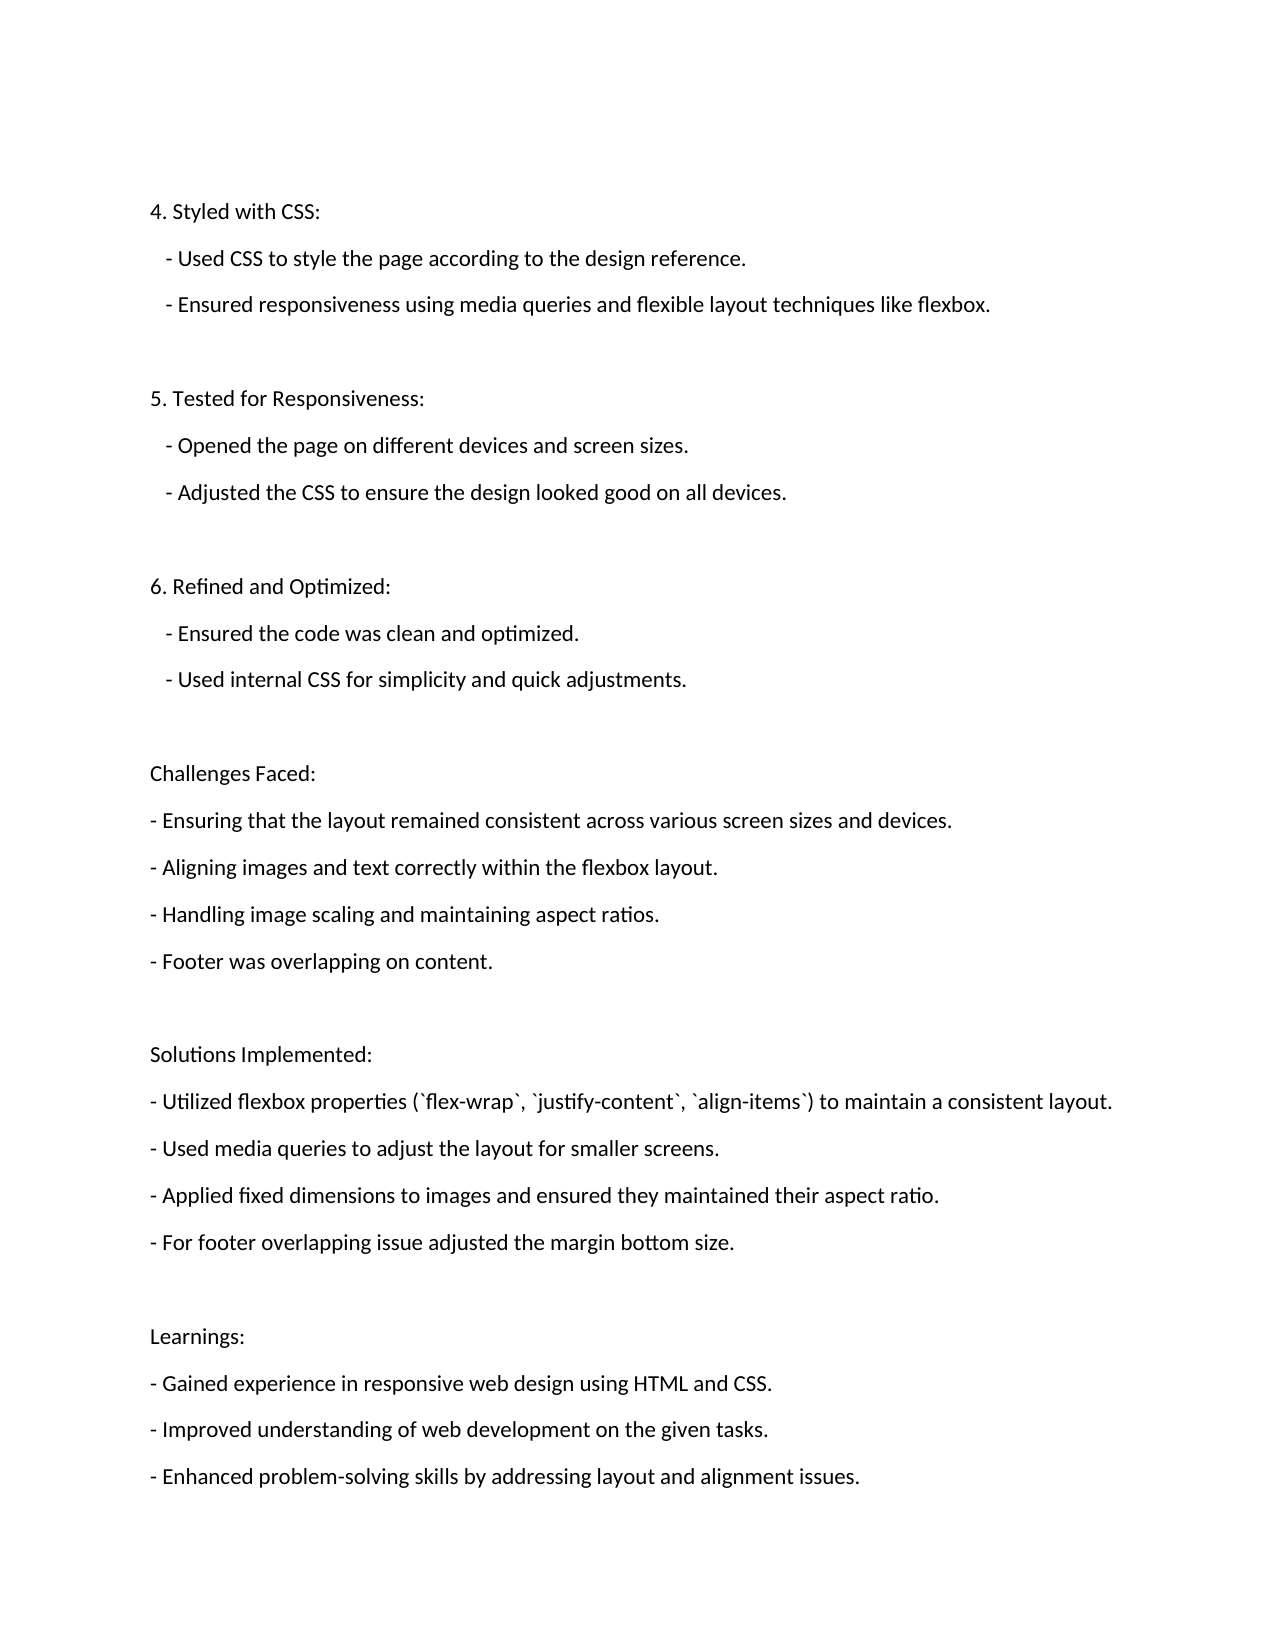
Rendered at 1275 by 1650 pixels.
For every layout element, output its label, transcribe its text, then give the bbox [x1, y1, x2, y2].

text Challenges Faced: [150, 759, 1125, 787]
text 5. Tested for Responsiveness: [150, 384, 1125, 412]
text - Handling image scaling and maintaining aspect ratios. [150, 900, 1125, 928]
text Solutions Implemented: [150, 1041, 1125, 1069]
text - Improved understanding of web development on the given tasks. [150, 1416, 1125, 1444]
text - Used media queries to adjust the layout for smaller screens. [150, 1134, 1125, 1162]
text - Enhanced problem-solving skills by addressing layout and alignment issues. [150, 1462, 1125, 1491]
text - Ensured the code was clean and optimized. [150, 619, 1125, 647]
text Learnings: [150, 1322, 1125, 1350]
text - Footer was overlapping on content. [150, 947, 1125, 975]
text - Opened the page on different devices and screen sizes. [150, 431, 1125, 459]
text - Aligning images and text correctly within the flexbox layout. [150, 853, 1125, 881]
text 6. Refined and Optimized: [150, 572, 1125, 600]
text - Adjusted the CSS to ensure the design looked good on all devices. [150, 478, 1125, 506]
text - Utilized flexbox properties (`flex-wrap`, `justify-content`, `align-items`) to maintain a consistent layout. [150, 1087, 1125, 1116]
text - Ensured responsiveness using media queries and flexible layout techniques like flexbox. [150, 291, 1125, 319]
text - Ensuring that the layout remained consistent across various screen sizes and devices. [150, 806, 1125, 834]
text - Used internal CSS for simplicity and quick adjustments. [150, 666, 1125, 694]
text - Gained experience in responsive web design using HTML and CSS. [150, 1369, 1125, 1397]
text - Applied fixed dimensions to images and ensured they maintained their aspect ratio. [150, 1181, 1125, 1209]
text 4. Styled with CSS: [150, 197, 1125, 225]
text - Used CSS to style the page according to the design reference. [150, 244, 1125, 272]
text - For footer overlapping issue adjusted the margin bottom size. [150, 1228, 1125, 1256]
